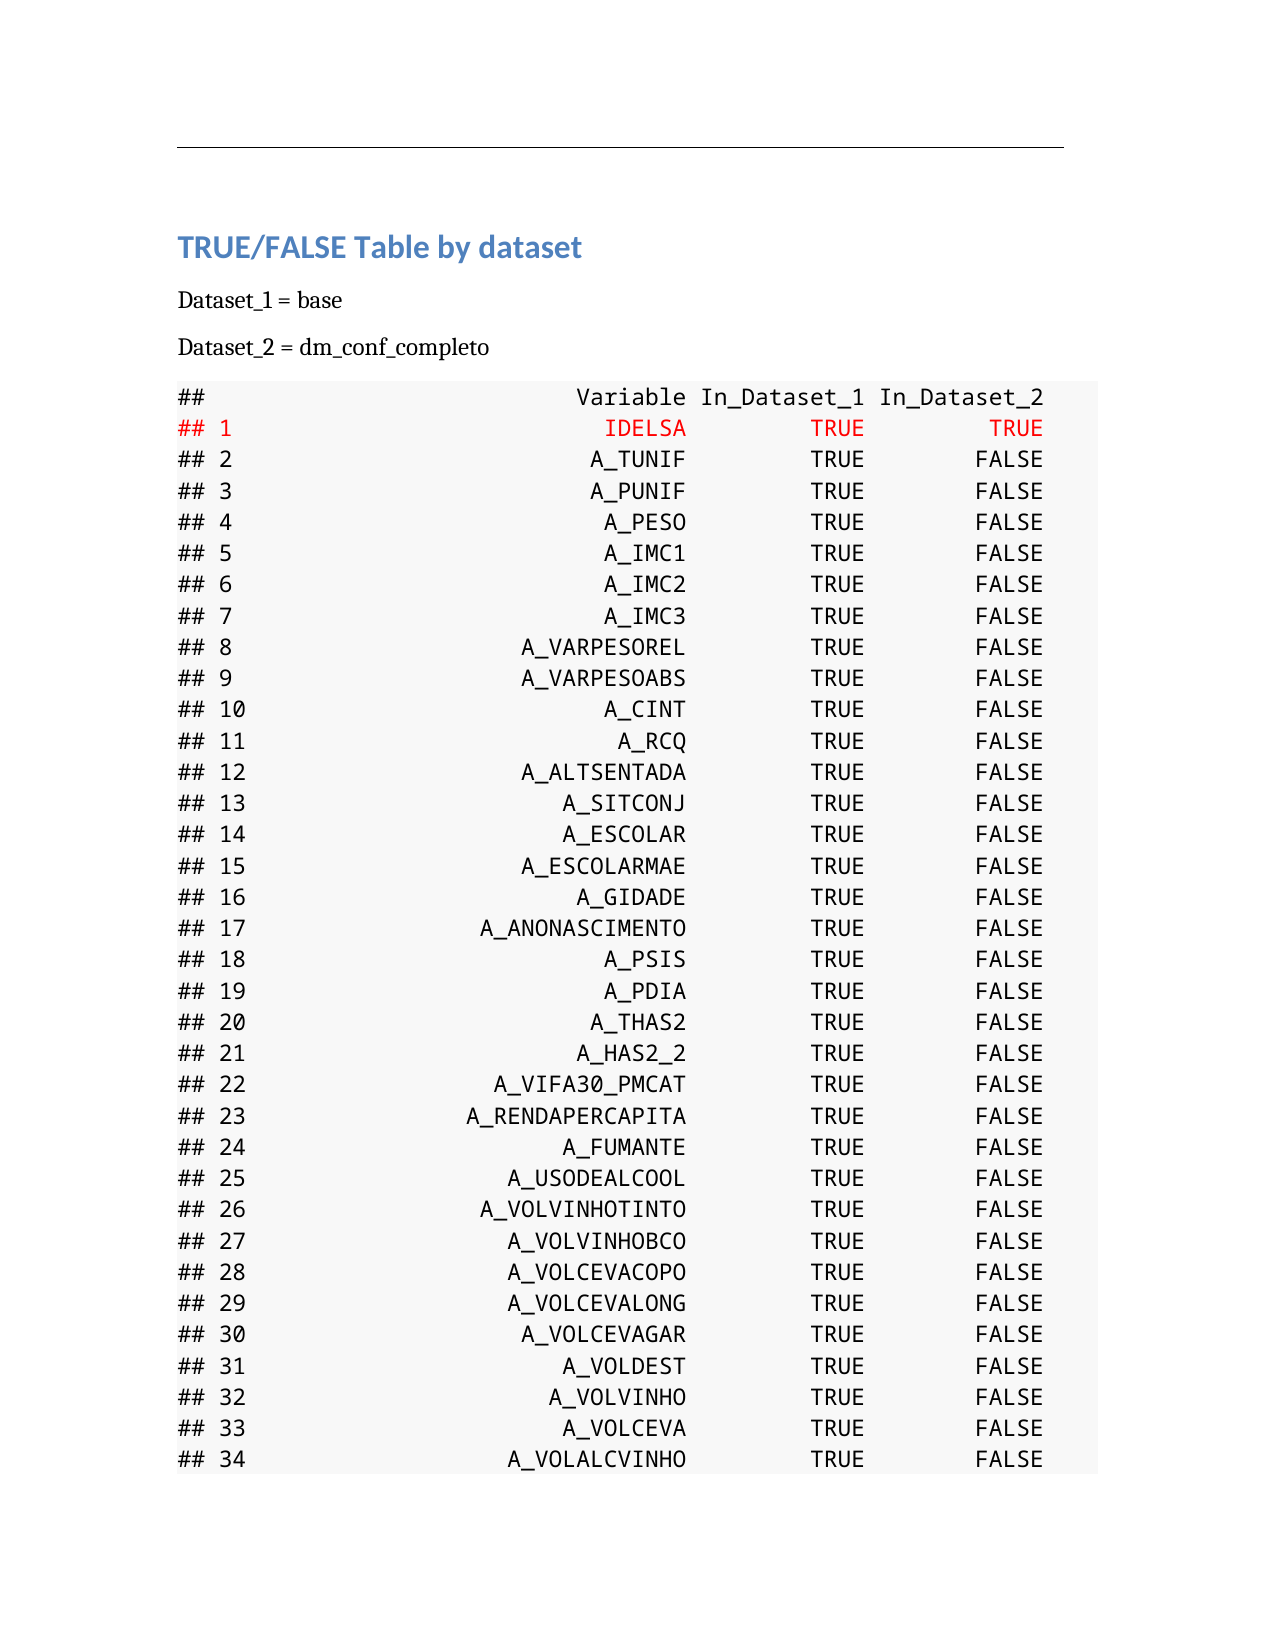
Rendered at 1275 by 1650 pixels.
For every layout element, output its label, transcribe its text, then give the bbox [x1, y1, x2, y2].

text Dataset_1 = base [177, 286, 1098, 314]
text Dataset_2 = dm_conf_completo [177, 333, 1098, 362]
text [177, 381, 1098, 1474]
subtitle TRUE/FALSE Table by dataset [177, 226, 1098, 267]
